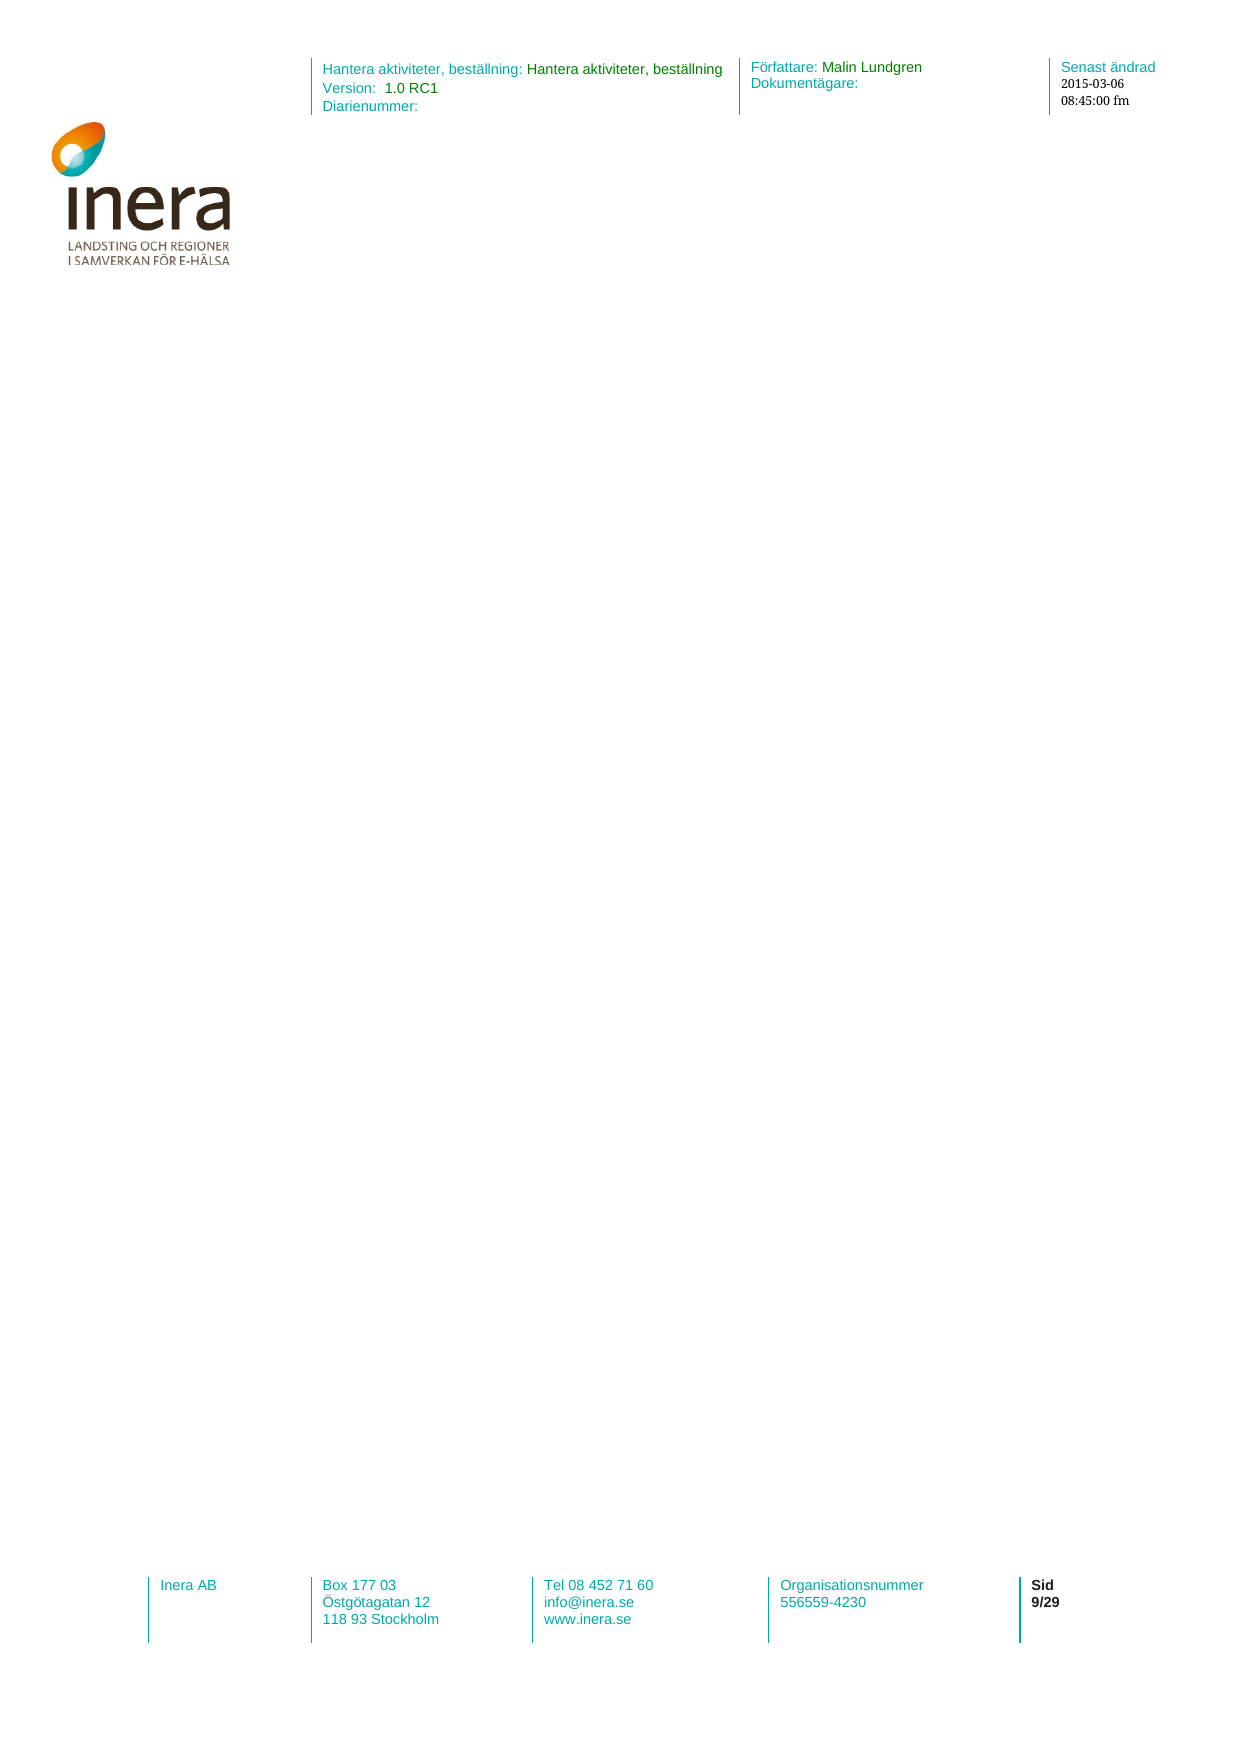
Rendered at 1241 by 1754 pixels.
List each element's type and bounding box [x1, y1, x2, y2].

picture [51, 122, 230, 265]
